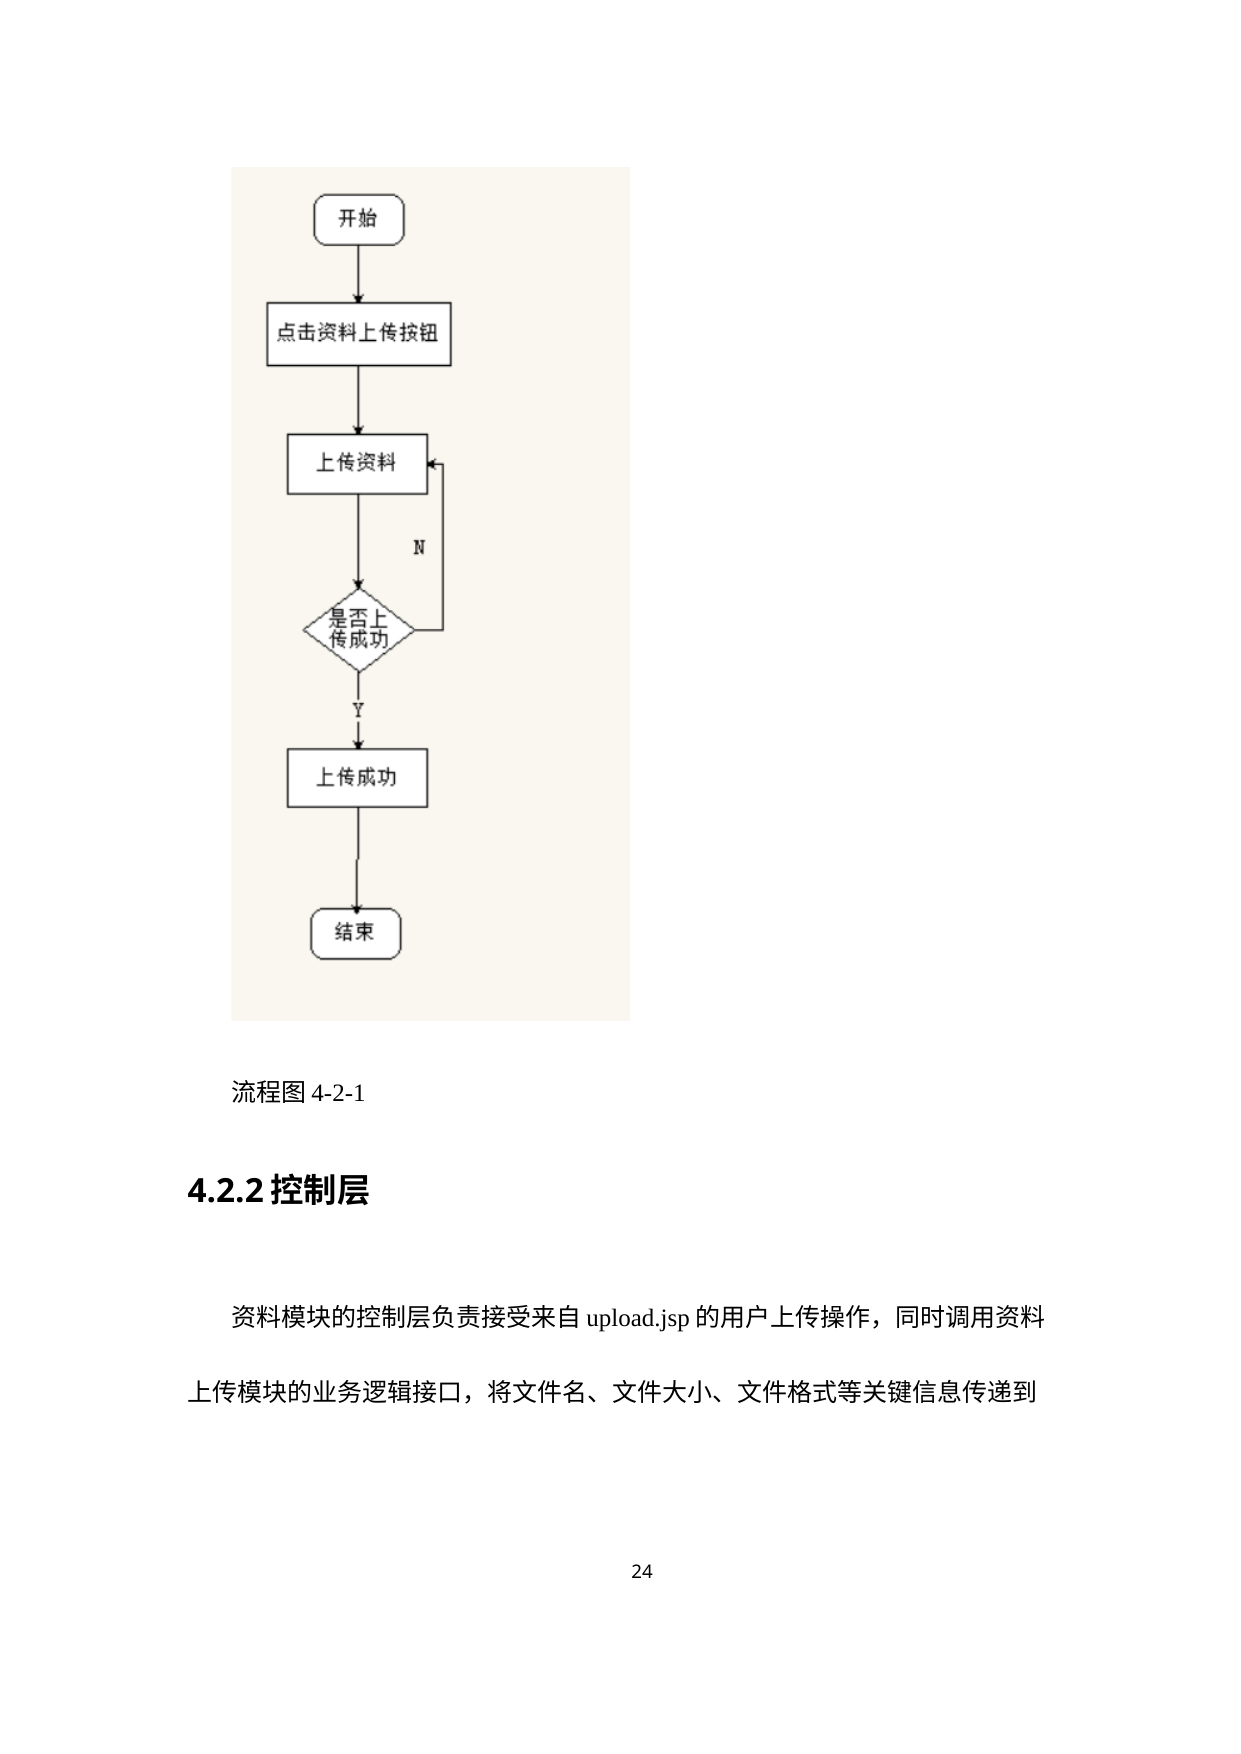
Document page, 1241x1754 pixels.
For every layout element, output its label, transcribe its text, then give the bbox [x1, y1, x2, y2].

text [187, 1283, 1053, 1423]
picture [231, 167, 630, 1021]
subtitle 4.2.2控制层 [187, 1156, 1053, 1221]
text 流程图4-2-1 [187, 1058, 1053, 1123]
